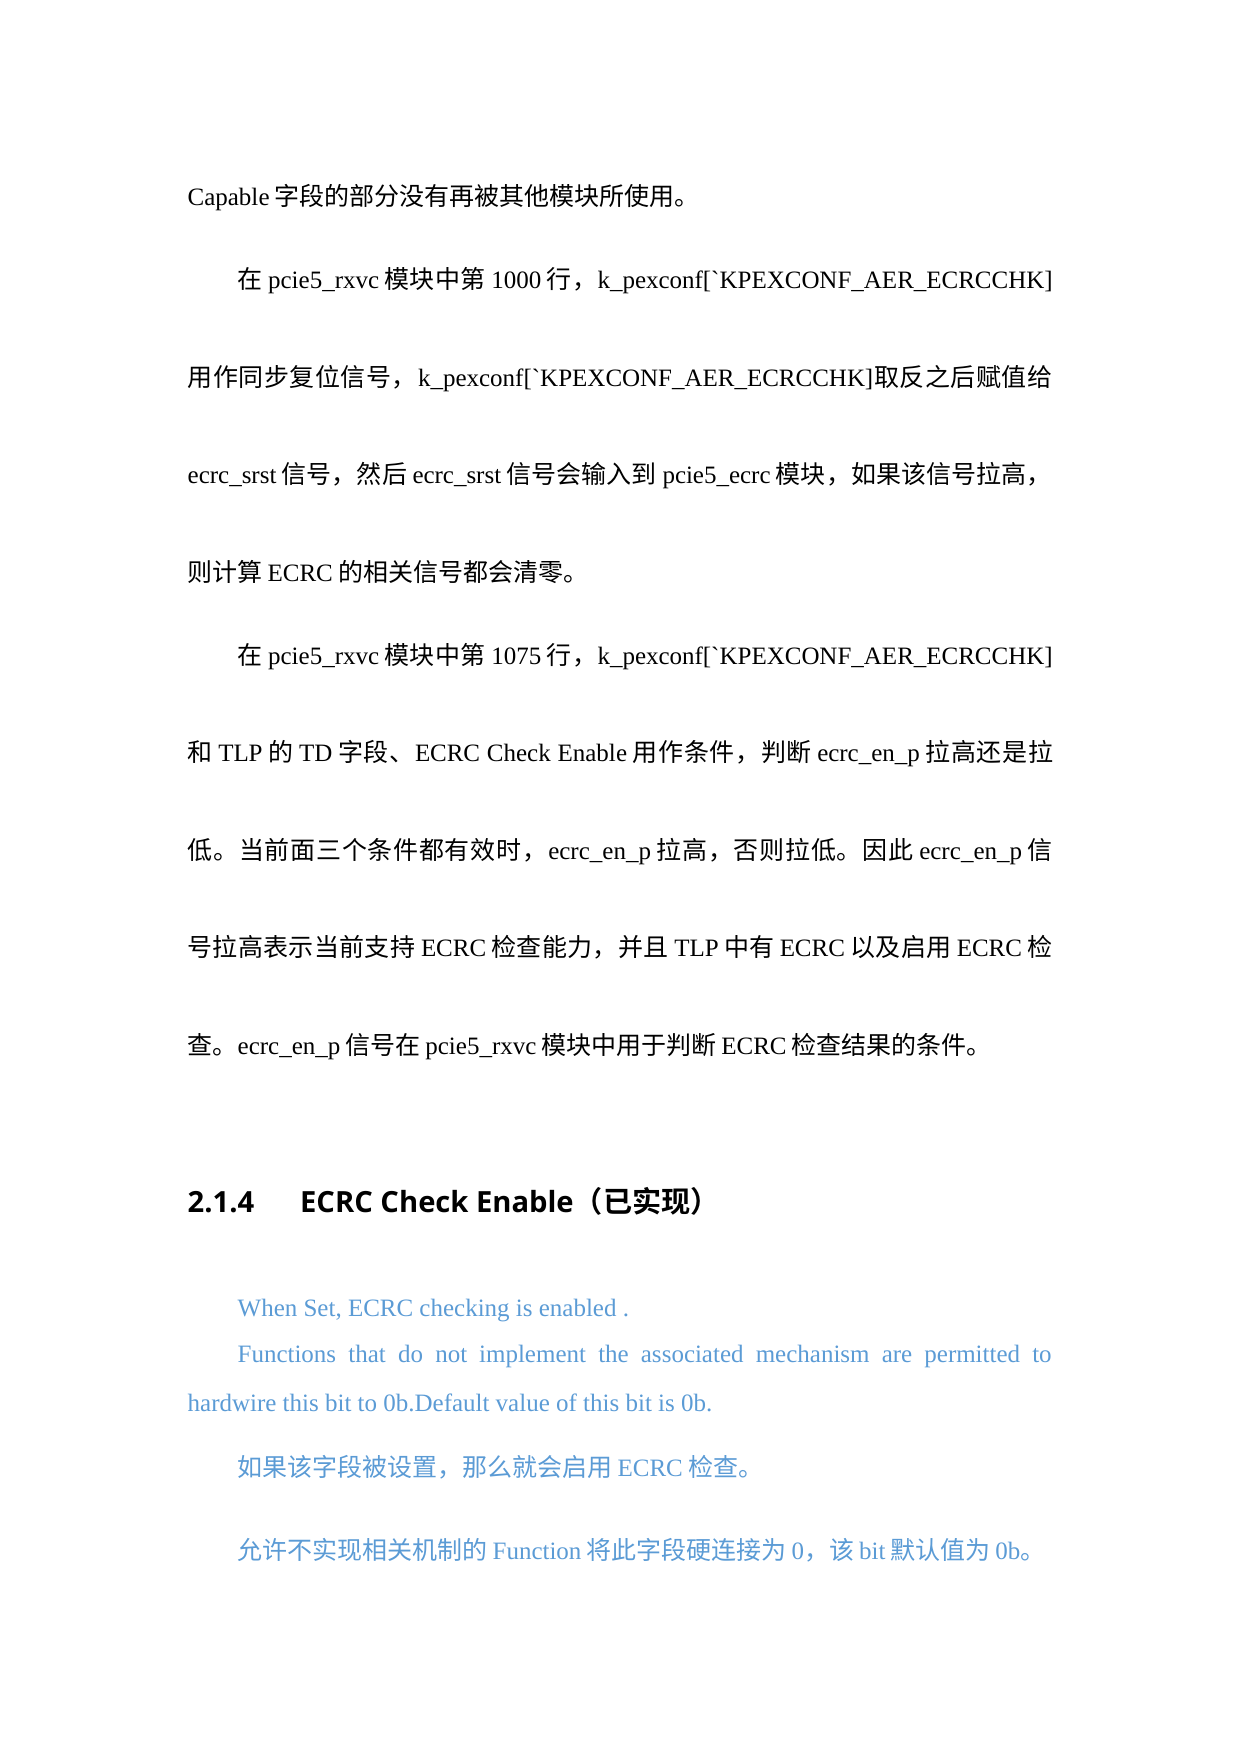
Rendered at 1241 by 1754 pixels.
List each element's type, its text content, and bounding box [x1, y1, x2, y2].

text 允许不实现相关机制的Function将此字段硬连接为0，该bit默认值为0b。 [187, 1516, 1053, 1581]
text When Set, ECRC checking is enabled . [187, 1291, 1053, 1323]
text 如果该字段被设置，那么就会启用ECRC检查。 [187, 1433, 1053, 1498]
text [187, 162, 1053, 227]
text Functions that do not implement the associated mechanism are permitted to hardwire this bit to 0b.Default value of this bit is 0b. [187, 1338, 1053, 1419]
text 在pcie5_rxvc模块中第1000行，k_pexconf[`KPEXCONF_AER_ECRCCHK]用作同步复位信号，k_pexconf[`KPEXCONF_AER_ECRCCHK]取反之后赋值给ecrc_srst信号，然后ecrc_srst信号会输入到pcie5_ecrc模块，如果该信号拉高，则计算ECRC的相关信号都会清零。 [187, 245, 1053, 603]
text 在pcie5_rxvc模块中第1075行，k_pexconf[`KPEXCONF_AER_ECRCCHK]和TLP的TD字段、ECRC Check Enable用作条件，判断ecrc_en_p拉高还是拉低。当前面三个条件都有效时，ecrc_en_p拉高，否则拉低。因此ecrc_en_p信号拉高表示当前支持ECRC检查能力，并且TLP中有ECRC以及启用ECRC检查。ecrc_en_p信号在pcie5_rxvc模块中用于判断ECRC检查结果的条件。 [187, 621, 1053, 1076]
subtitle ECRC Check Enable（已实现） [187, 1168, 1053, 1233]
